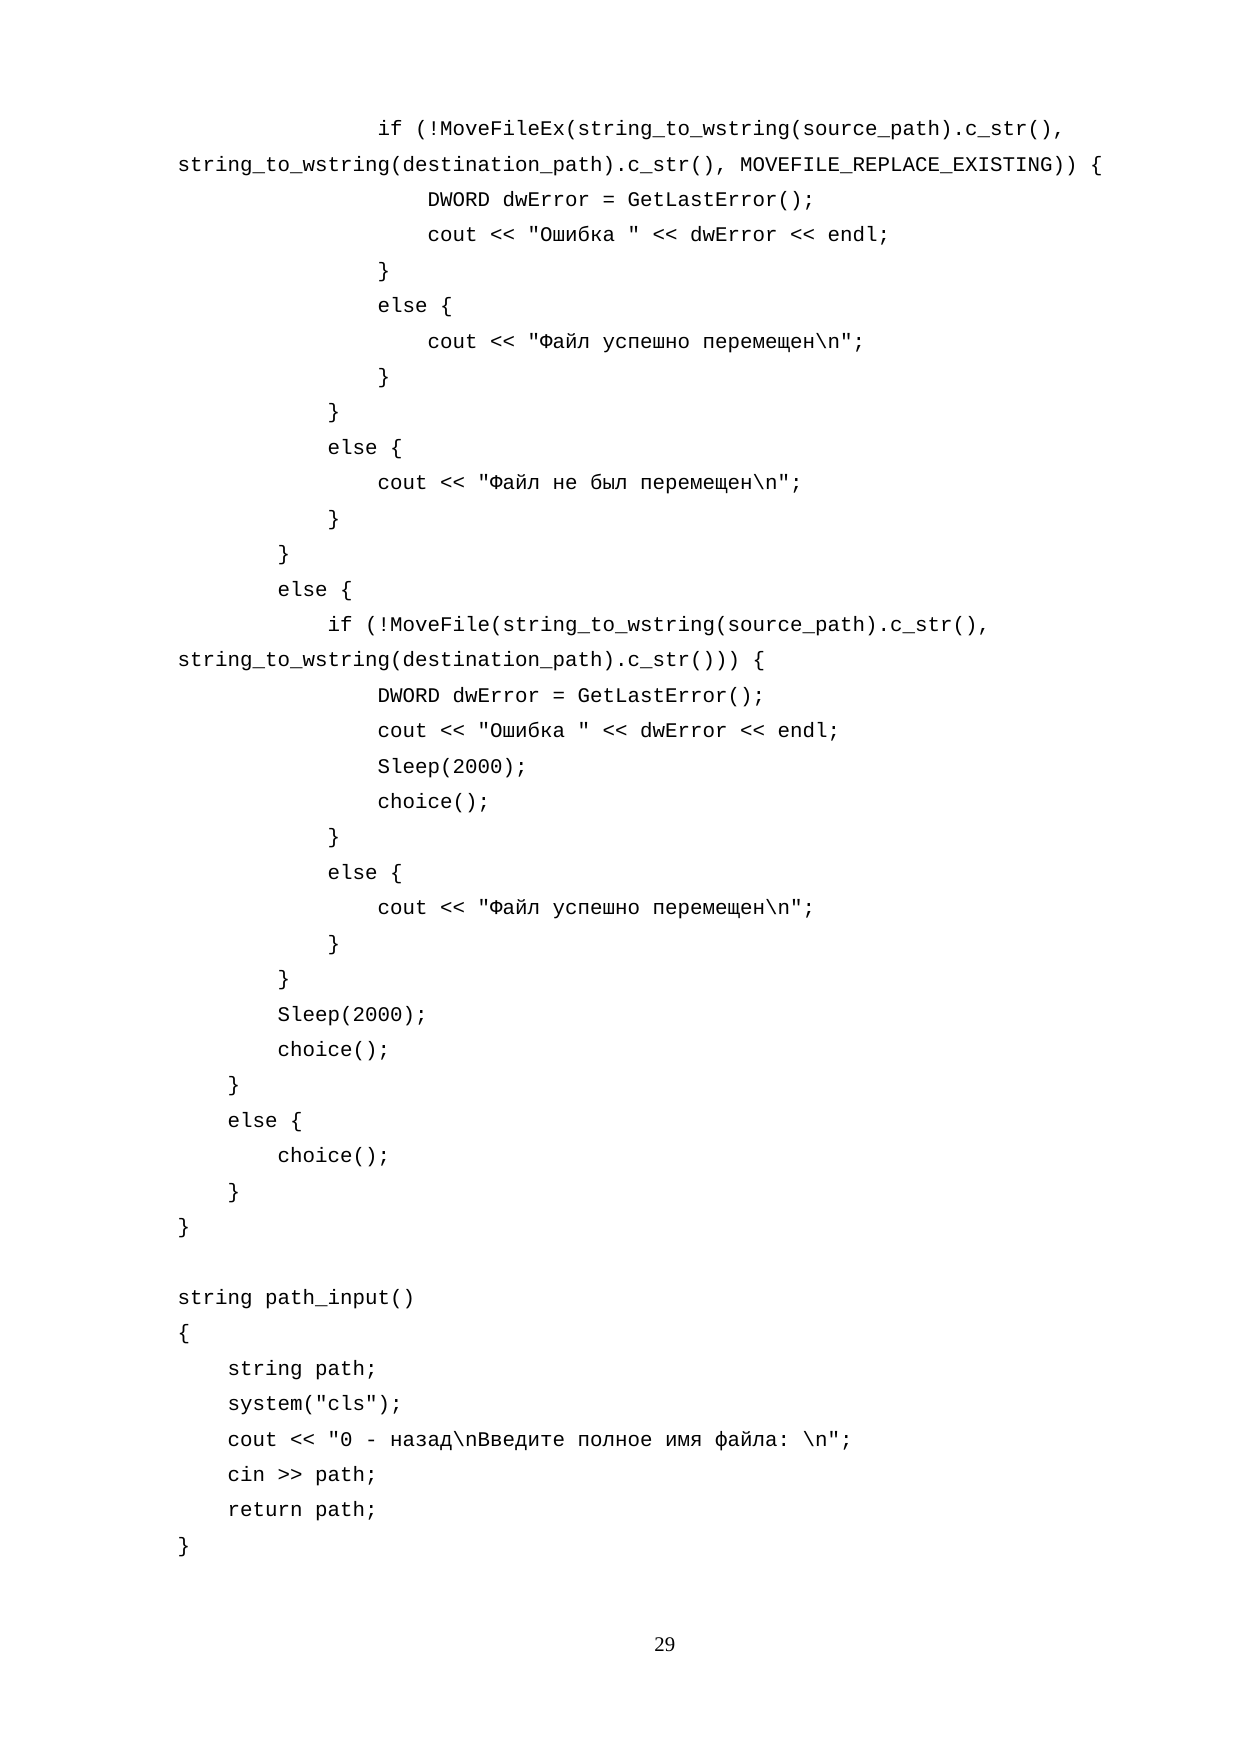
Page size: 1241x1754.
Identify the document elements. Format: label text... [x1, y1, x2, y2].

text else { [177, 295, 1152, 319]
text } [177, 1216, 1152, 1240]
text } [177, 260, 1152, 283]
text cout << "Файл успешно перемещен\n"; [177, 331, 1152, 354]
text cout << "Ошибка " << dwError << endl; [177, 720, 1152, 744]
text DWORD dwError = GetLastError(); [177, 189, 1152, 213]
text } [177, 933, 1152, 956]
text } [177, 1074, 1152, 1098]
text } [177, 1535, 1152, 1558]
text return path; [177, 1499, 1152, 1523]
text else { [177, 437, 1152, 461]
text } [177, 508, 1152, 531]
text } [177, 826, 1152, 850]
text if (!MoveFile(string_to_wstring(source_path).c_str(), string_to_wstring(destination_path).c_str())) { [177, 614, 1152, 673]
text string path_input() [177, 1287, 1152, 1311]
text cout << "Ошибка " << dwError << endl; [177, 224, 1152, 248]
text cout << "0 - назад\nВведите полное имя файла: \n"; [177, 1428, 1152, 1452]
text system("cls"); [177, 1393, 1152, 1417]
text choice(); [177, 1039, 1152, 1063]
text else { [177, 862, 1152, 886]
text } [177, 1181, 1152, 1204]
text } [177, 366, 1152, 390]
text string path; [177, 1358, 1152, 1381]
text choice(); [177, 791, 1152, 815]
text else { [177, 578, 1152, 602]
text DWORD dwError = GetLastError(); [177, 685, 1152, 708]
text cout << "Файл не был перемещен\n"; [177, 472, 1152, 496]
text Sleep(2000); [177, 1003, 1152, 1027]
text choice(); [177, 1145, 1152, 1169]
text Sleep(2000); [177, 756, 1152, 779]
text cin >> path; [177, 1464, 1152, 1488]
text } [177, 543, 1152, 567]
text { [177, 1322, 1152, 1346]
text } [177, 968, 1152, 992]
text cout << "Файл успешно перемещен\n"; [177, 897, 1152, 921]
text if (!MoveFileEx(string_to_wstring(source_path).c_str(), string_to_wstring(destination_path).c_str(), MOVEFILE_REPLACE_EXISTING)) { [177, 118, 1152, 177]
text } [177, 401, 1152, 425]
text else { [177, 1110, 1152, 1133]
